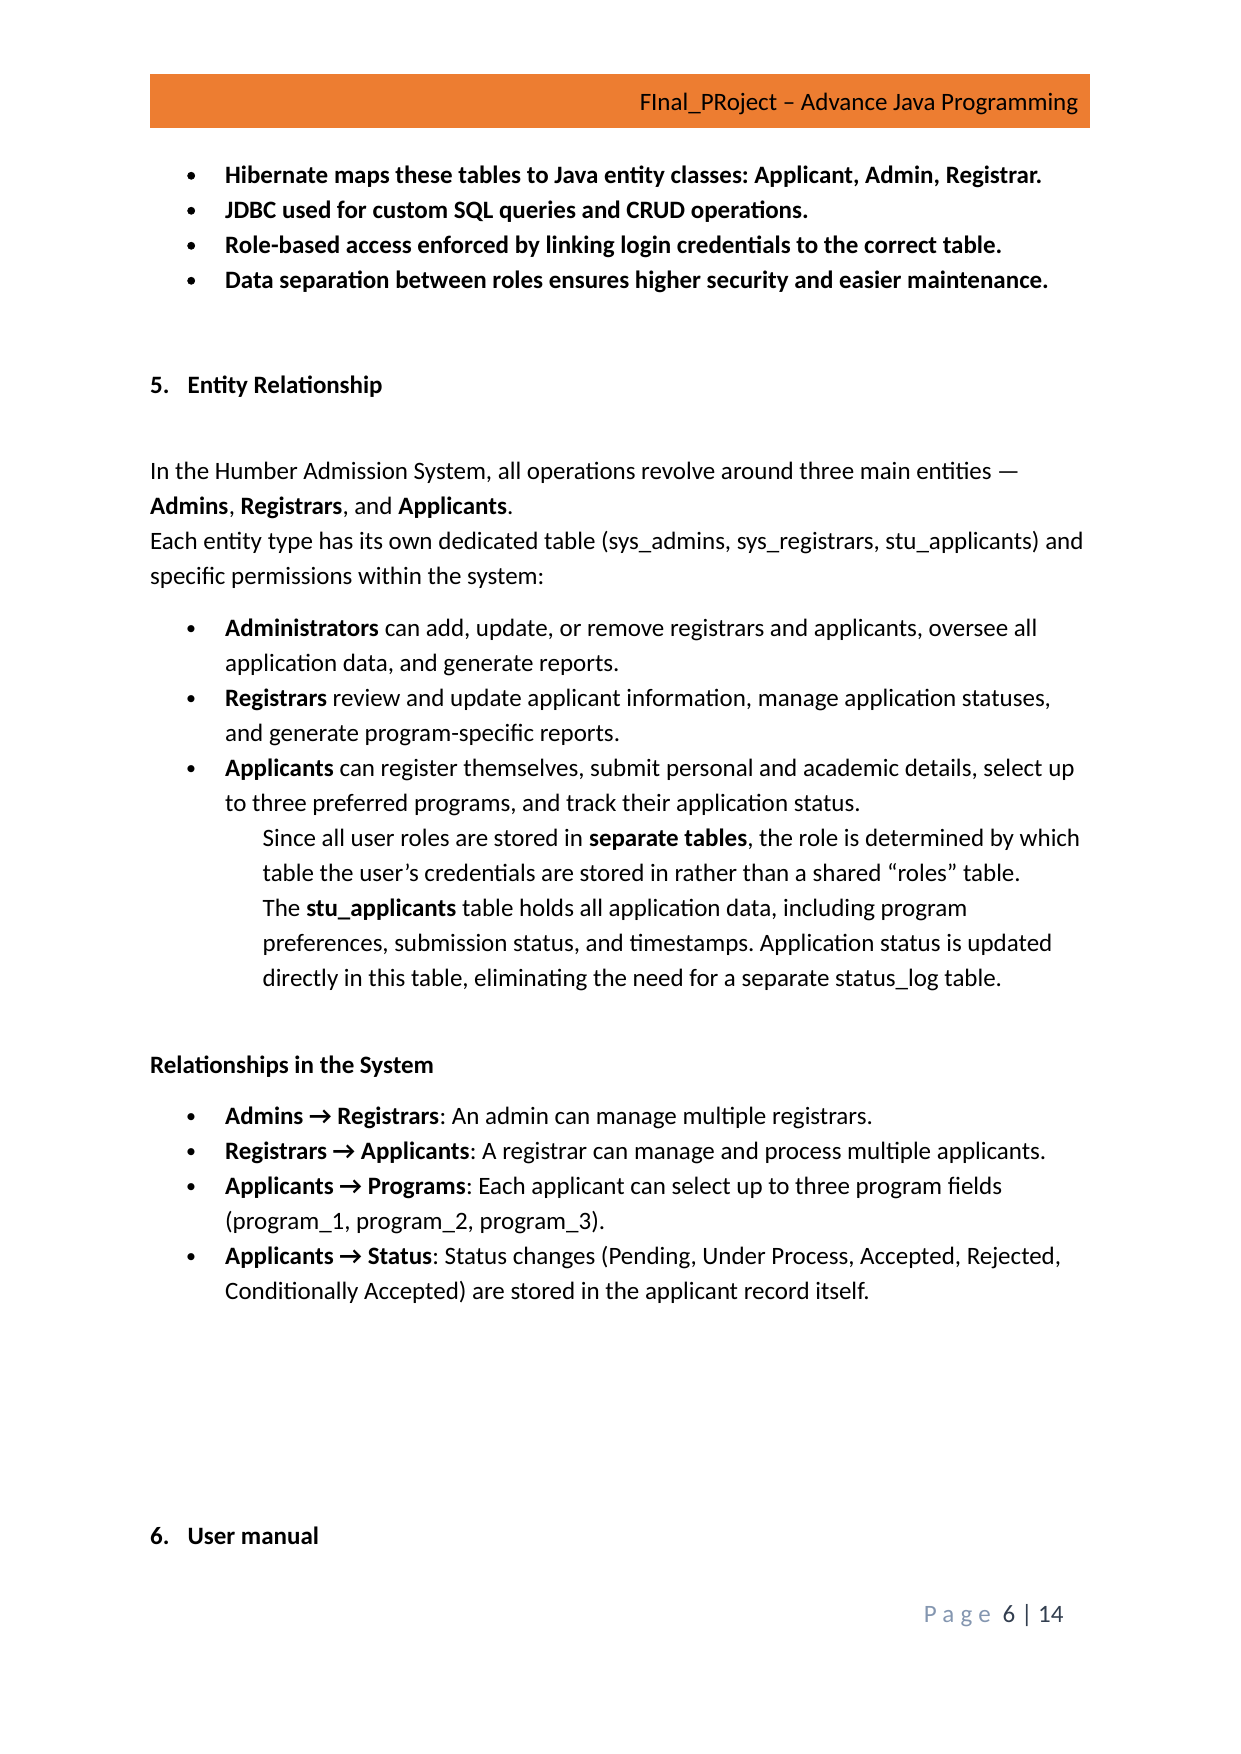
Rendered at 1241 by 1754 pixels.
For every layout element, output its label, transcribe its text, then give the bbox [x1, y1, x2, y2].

list User manual [150, 1520, 1090, 1551]
list Admins → Registrars: An admin can manage multiple registrars. [187, 1100, 1090, 1131]
list Entity Relationship [150, 369, 1090, 399]
text Relationships in the System [150, 1049, 1090, 1079]
text In the Humber Admission System, all operations revolve around three main entities — Admins, Registrars, and Applicants. Each entity type has its own dedicated table (sys_admins, sys_registrars, stu_applicants) and specific permissions within the system: [150, 455, 1090, 591]
list Registrars review and update applicant information, manage application statuses, and generate program-specific reports. [187, 682, 1090, 748]
list Applicants → Programs: Each applicant can select up to three program fields (program_1, program_2, program_3). [187, 1170, 1090, 1236]
list Administrators can add, update, or remove registrars and applicants, oversee all application data, and generate reports. [187, 612, 1090, 678]
list Role-based access enforced by linking login credentials to the correct table. [187, 229, 1090, 259]
list JDBC used for custom SQL queries and CRUD operations. [187, 194, 1090, 224]
list The stu_applicants table holds all application data, including program preferences, submission status, and timestamps. Application status is updated directly in this table, eliminating the need for a separate status_log table. [262, 892, 1090, 993]
list Since all user roles are stored in separate tables, the role is determined by which table the user’s credentials are stored in rather than a shared “roles” table. [262, 822, 1090, 888]
list Applicants can register themselves, submit personal and academic details, select up to three preferred programs, and track their application status. [187, 752, 1090, 818]
list Hibernate maps these tables to Java entity classes: Applicant, Admin, Registrar. [187, 159, 1090, 189]
list Applicants → Status: Status changes (Pending, Under Process, Accepted, Rejected, Conditionally Accepted) are stored in the applicant record itself. [187, 1240, 1090, 1306]
list Data separation between roles ensures higher security and easier maintenance. [187, 264, 1090, 294]
list Registrars → Applicants: A registrar can manage and process multiple applicants. [187, 1135, 1090, 1166]
